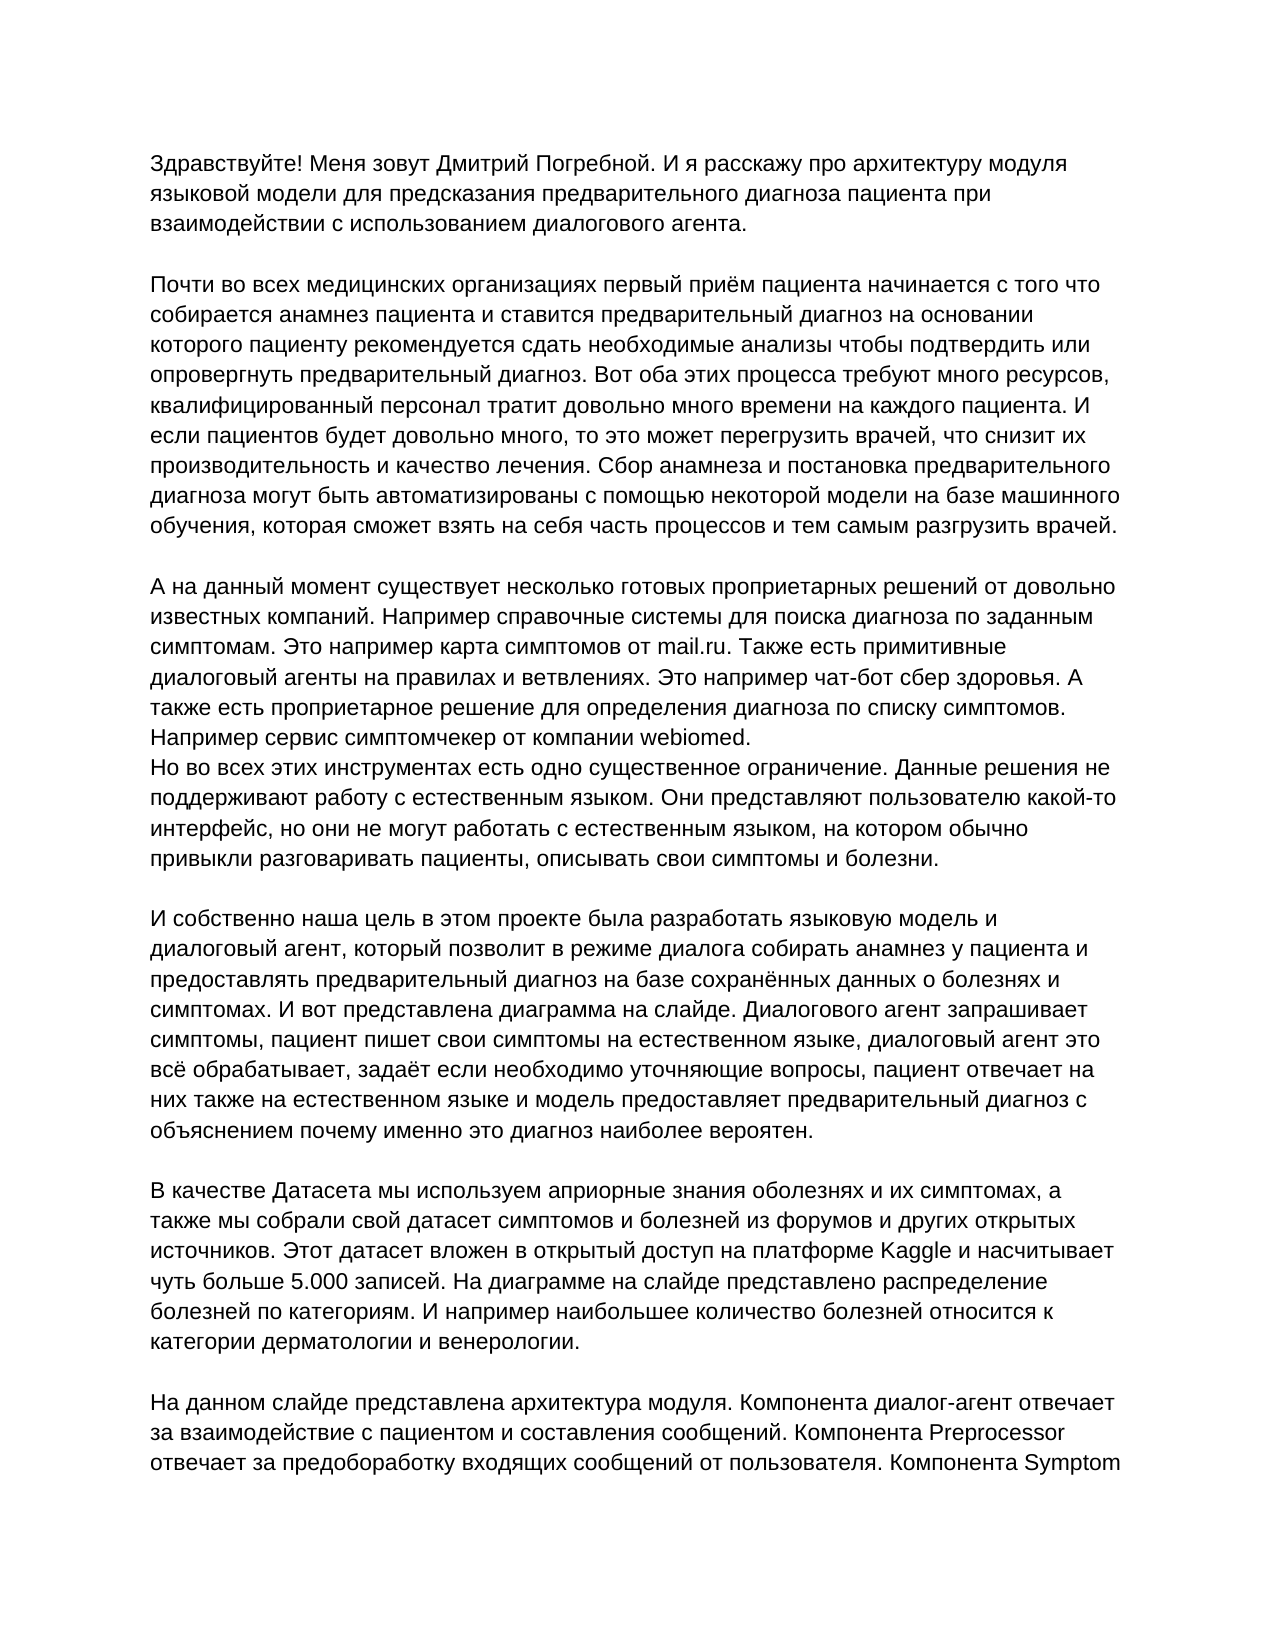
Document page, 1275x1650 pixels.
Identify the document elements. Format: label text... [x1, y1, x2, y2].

text А на данный момент существует несколько готовых проприетарных решений от довольно известных компаний. Например справочные системы для поиска диагноза по заданным симптомам. Это например карта симптомов от mail.ru. Также есть примитивные диалоговый агенты на правилах и ветвлениях. Это например чат-бот сбер здоровья. А также есть проприетарное решение для определения диагноза по списку симптомов. Например сервис симптомчекер от компании webiomed. [150, 573, 1125, 750]
text И собственно наша цель в этом проекте была разработать языковую модель и диалоговый агент, который позволит в режиме диалога собирать анамнез у пациента и предоставлять предварительный диагноз на базе сохранённых данных о болезнях и симптомах. И вот представлена диаграмма на слайде. Диалогового агент запрашивает симптомы, пациент пишет свои симптомы на естественном языке, диалоговый агент это всё обрабатывает, задаёт если необходимо уточняющие вопросы, пациент отвечает на них также на естественном языке и модель предоставляет предварительный диагноз с объяснением почему именно это диагноз наиболее вероятен. [150, 905, 1125, 1143]
text Почти во всех медицинских организациях первый приём пациента начинается с того что собирается анамнез пациента и ставится предварительный диагноз на основании которого пациенту рекомендуется сдать необходимые анализы чтобы подтвердить или опровергнуть предварительный диагноз. Вот оба этих процесса требуют много ресурсов, квалифицированный персонал тратит довольно много времени на каждого пациента. И если пациентов будет довольно много, то это может перегрузить врачей, что снизит их производительность и качество лечения. Сбор анамнеза и постановка предварительного диагноза могут быть автоматизированы с помощью некоторой модели на базе машинного обучения, которая сможет взять на себя часть процессов и тем самым разгрузить врачей. [150, 271, 1125, 539]
text В качестве Датасета мы используем априорные знания оболезнях и их симптомах, а также мы собрали свой датасет симптомов и болезней из форумов и других открытых источников. Этот датасет вложен в открытый доступ на платформе Kaggle и насчитывает чуть больше 5.000 записей. На диаграмме на слайде представлено распределение болезней по категориям. И например наибольшее количество болезней относится к категории дерматологии и венерологии. [150, 1177, 1125, 1354]
text Здравствуйте! Меня зовут Дмитрий Погребной. И я расскажу про архитектуру модуля языковой модели для предсказания предварительного диагноза пациента при взаимодействии с использованием диалогового агента. [150, 150, 1125, 237]
text Но во всех этих инструментах есть одно существенное ограничение. Данные решения не поддерживают работу с естественным языком. Они представляют пользователю какой-то интерфейс, но они не могут работать с естественным языком, на котором обычно привыкли разговаривать пациенты, описывать свои симптомы и болезни. [150, 754, 1125, 871]
